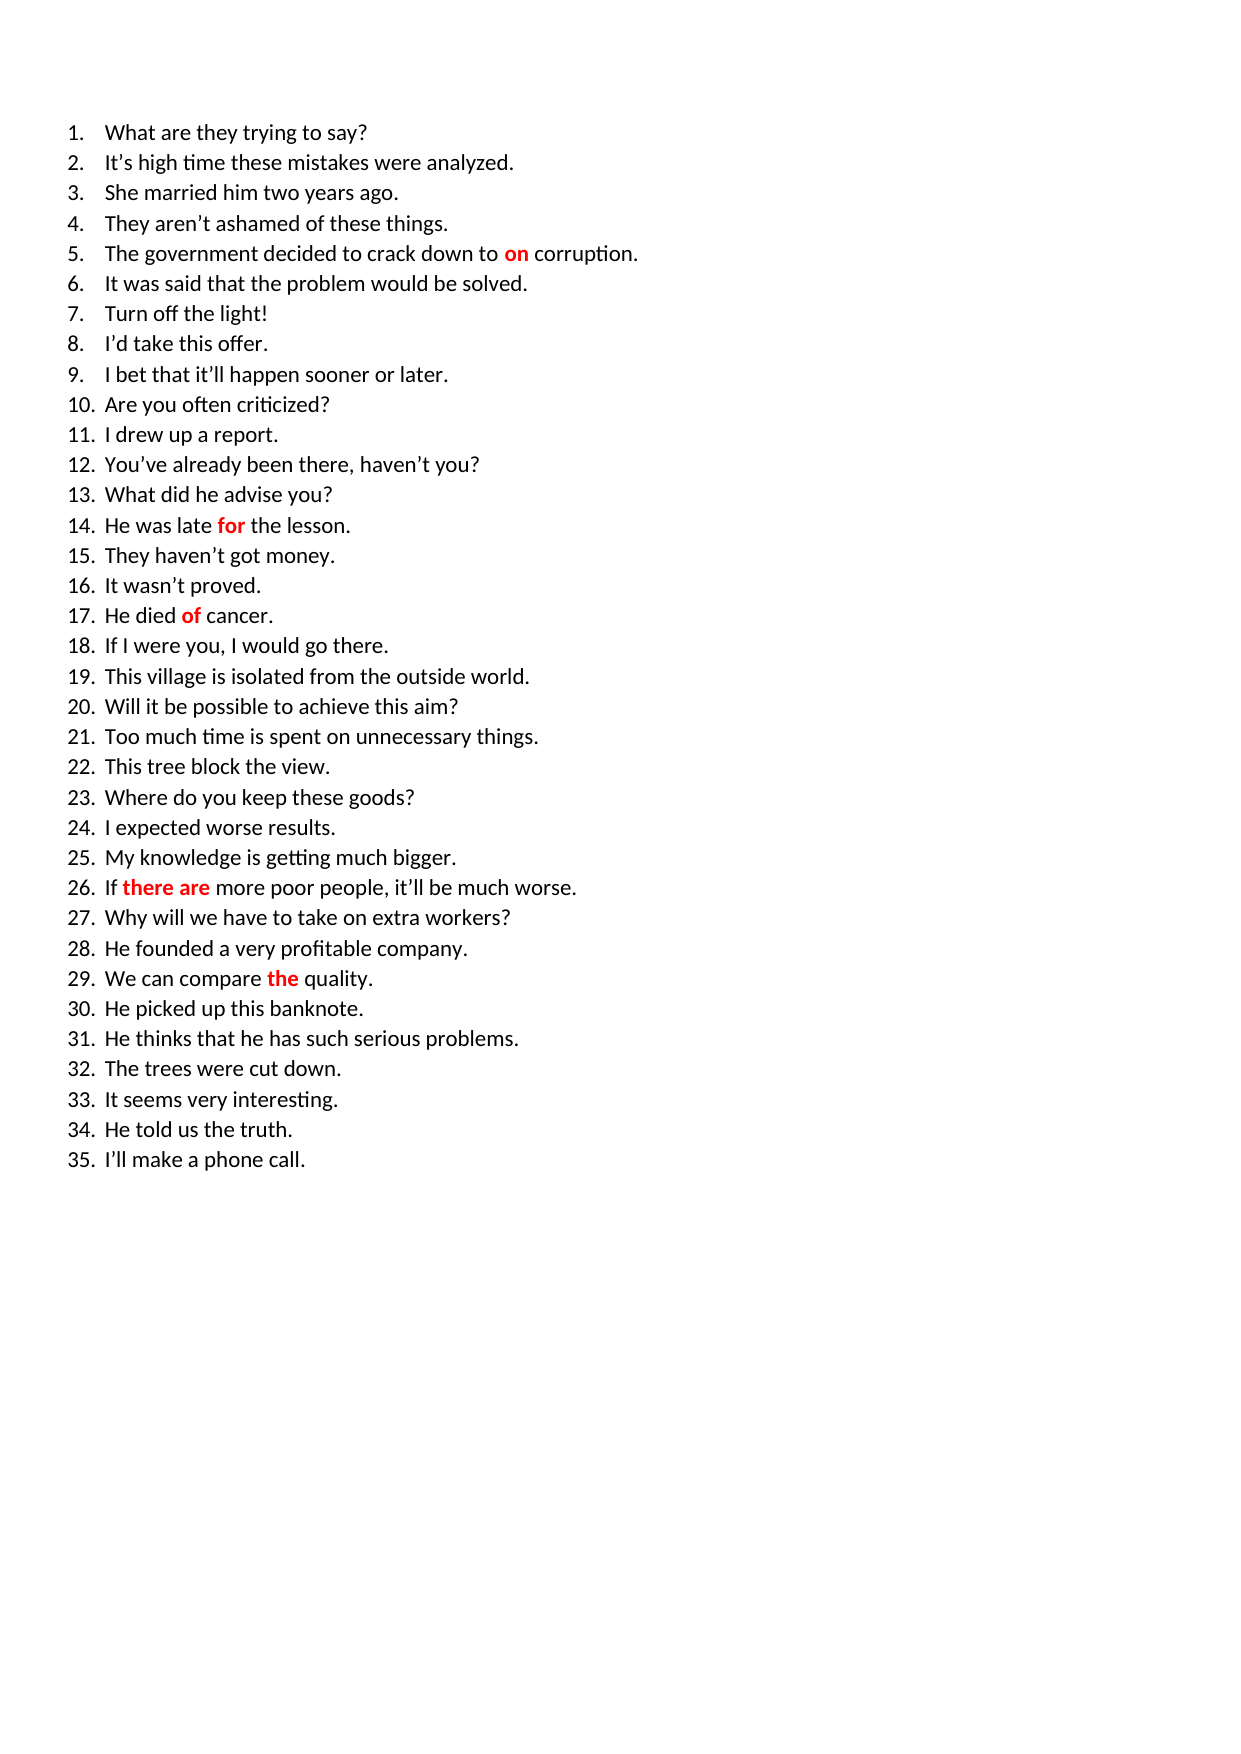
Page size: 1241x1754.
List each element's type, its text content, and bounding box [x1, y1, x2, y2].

list Are you often criticized? [67, 390, 1152, 418]
list If I were you, I would go there. [67, 632, 1152, 660]
list I’ll make a phone call. [67, 1145, 1152, 1173]
list What did he advise you? [67, 481, 1152, 509]
list Too much time is spent on unnecessary things. [67, 722, 1152, 750]
list Where do you keep these goods? [67, 783, 1152, 811]
list She married him two years ago. [67, 178, 1152, 207]
list Will it be possible to achieve this aim? [67, 692, 1152, 720]
list He picked up this banknote. [67, 994, 1152, 1022]
list They haven’t got money. [67, 541, 1152, 569]
list What are they trying to say? [67, 118, 1152, 146]
list My knowledge is getting much bigger. [67, 843, 1152, 871]
list If there are more poor people, it’ll be much worse. [67, 873, 1152, 901]
list I bet that it’ll happen sooner or later. [67, 360, 1152, 388]
list It wasn’t proved. [67, 571, 1152, 599]
list It’s high time these mistakes were analyzed. [67, 148, 1152, 176]
list This village is isolated from the outside world. [67, 662, 1152, 690]
list I drew up a report. [67, 420, 1152, 448]
list The trees were cut down. [67, 1054, 1152, 1083]
list We can compare the quality. [67, 964, 1152, 992]
list It was said that the problem would be solved. [67, 269, 1152, 297]
list Turn off the light! [67, 299, 1152, 327]
list It seems very interesting. [67, 1085, 1152, 1113]
list He thinks that he has such serious problems. [67, 1024, 1152, 1052]
list They aren’t ashamed of these things. [67, 209, 1152, 237]
list He founded a very profitable company. [67, 934, 1152, 962]
list He died of cancer. [67, 601, 1152, 629]
list Why will we have to take on extra workers? [67, 903, 1152, 932]
list You’ve already been there, haven’t you? [67, 450, 1152, 478]
list He told us the truth. [67, 1115, 1152, 1143]
list The government decided to crack down to on corruption. [67, 239, 1152, 267]
list He was late for the lesson. [67, 511, 1152, 539]
list This tree block the view. [67, 752, 1152, 781]
list I expected worse results. [67, 813, 1152, 841]
list I’d take this offer. [67, 329, 1152, 358]
